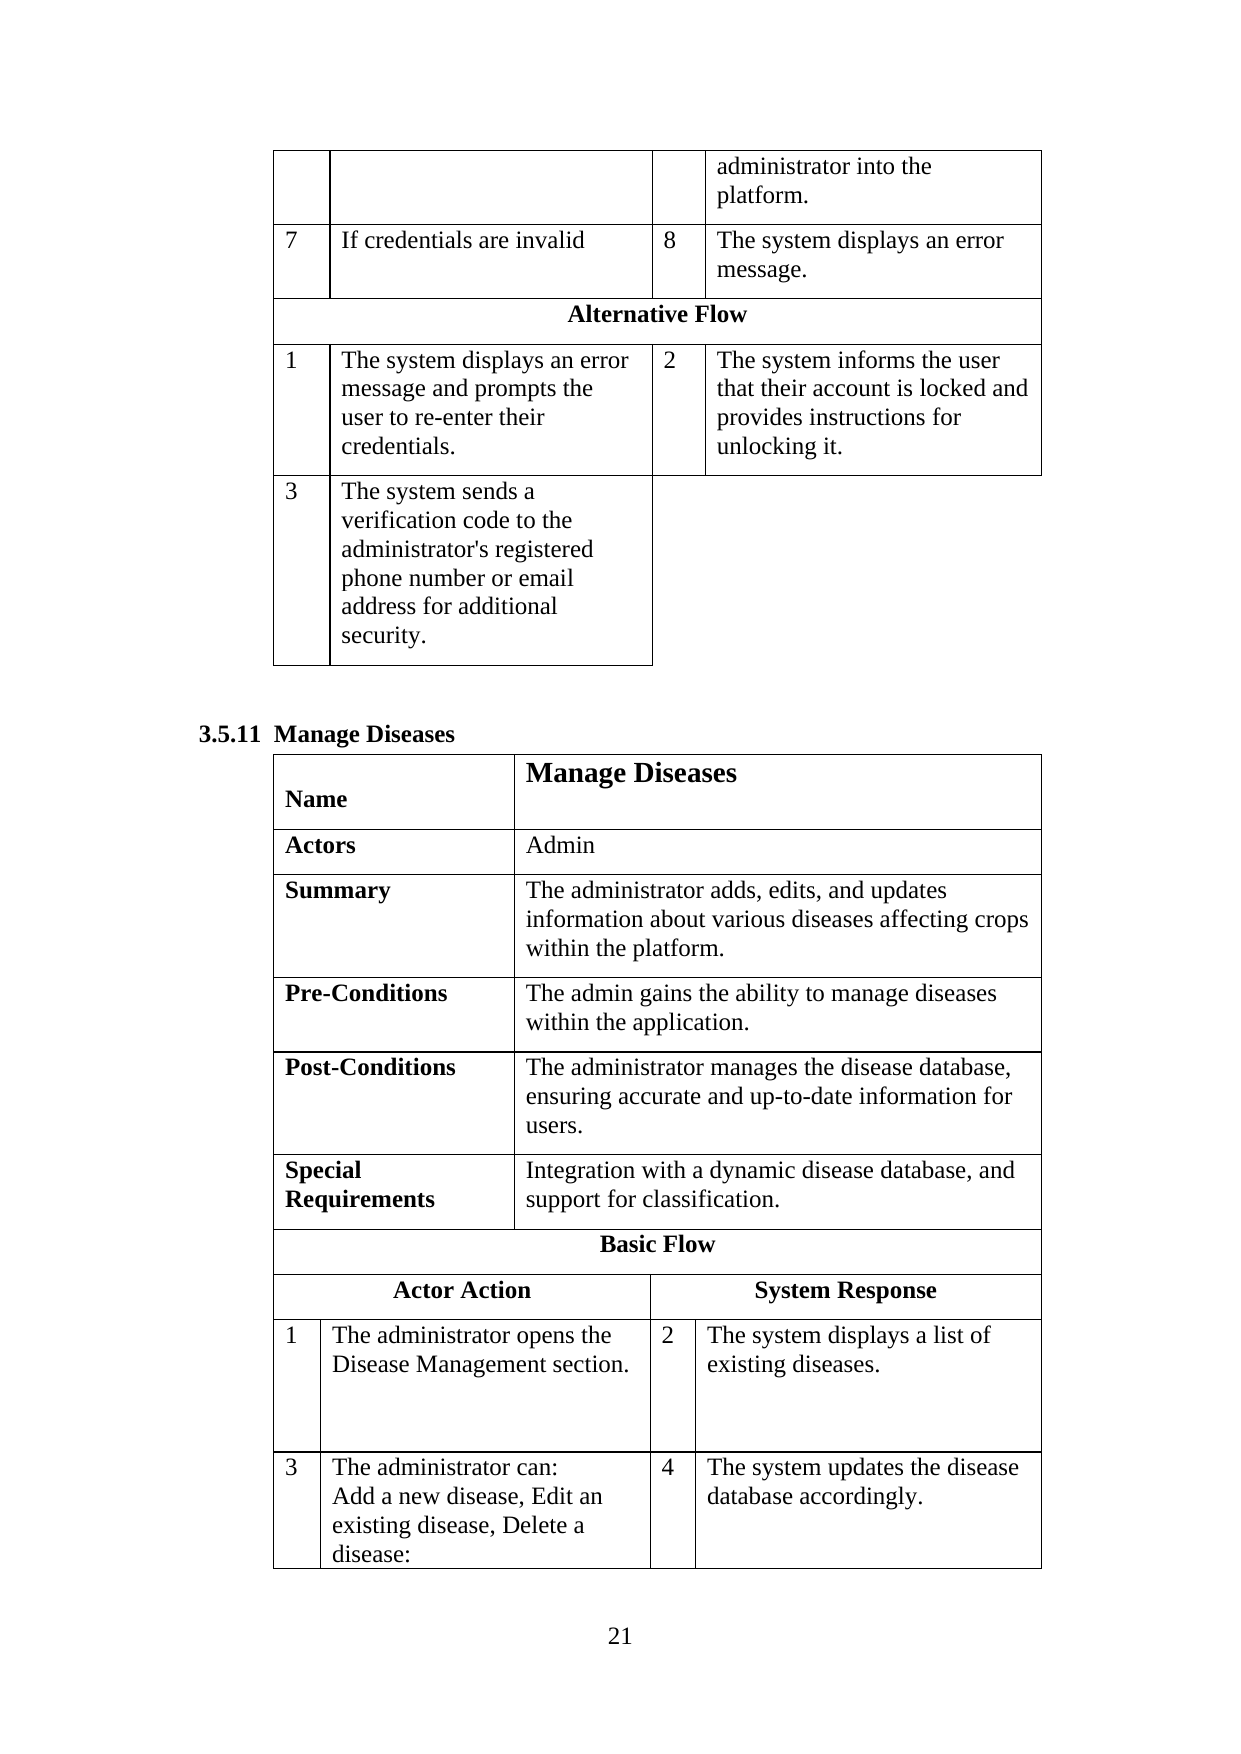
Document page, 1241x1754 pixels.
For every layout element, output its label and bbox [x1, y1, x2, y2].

table_cell [188, 150, 1053, 1568]
